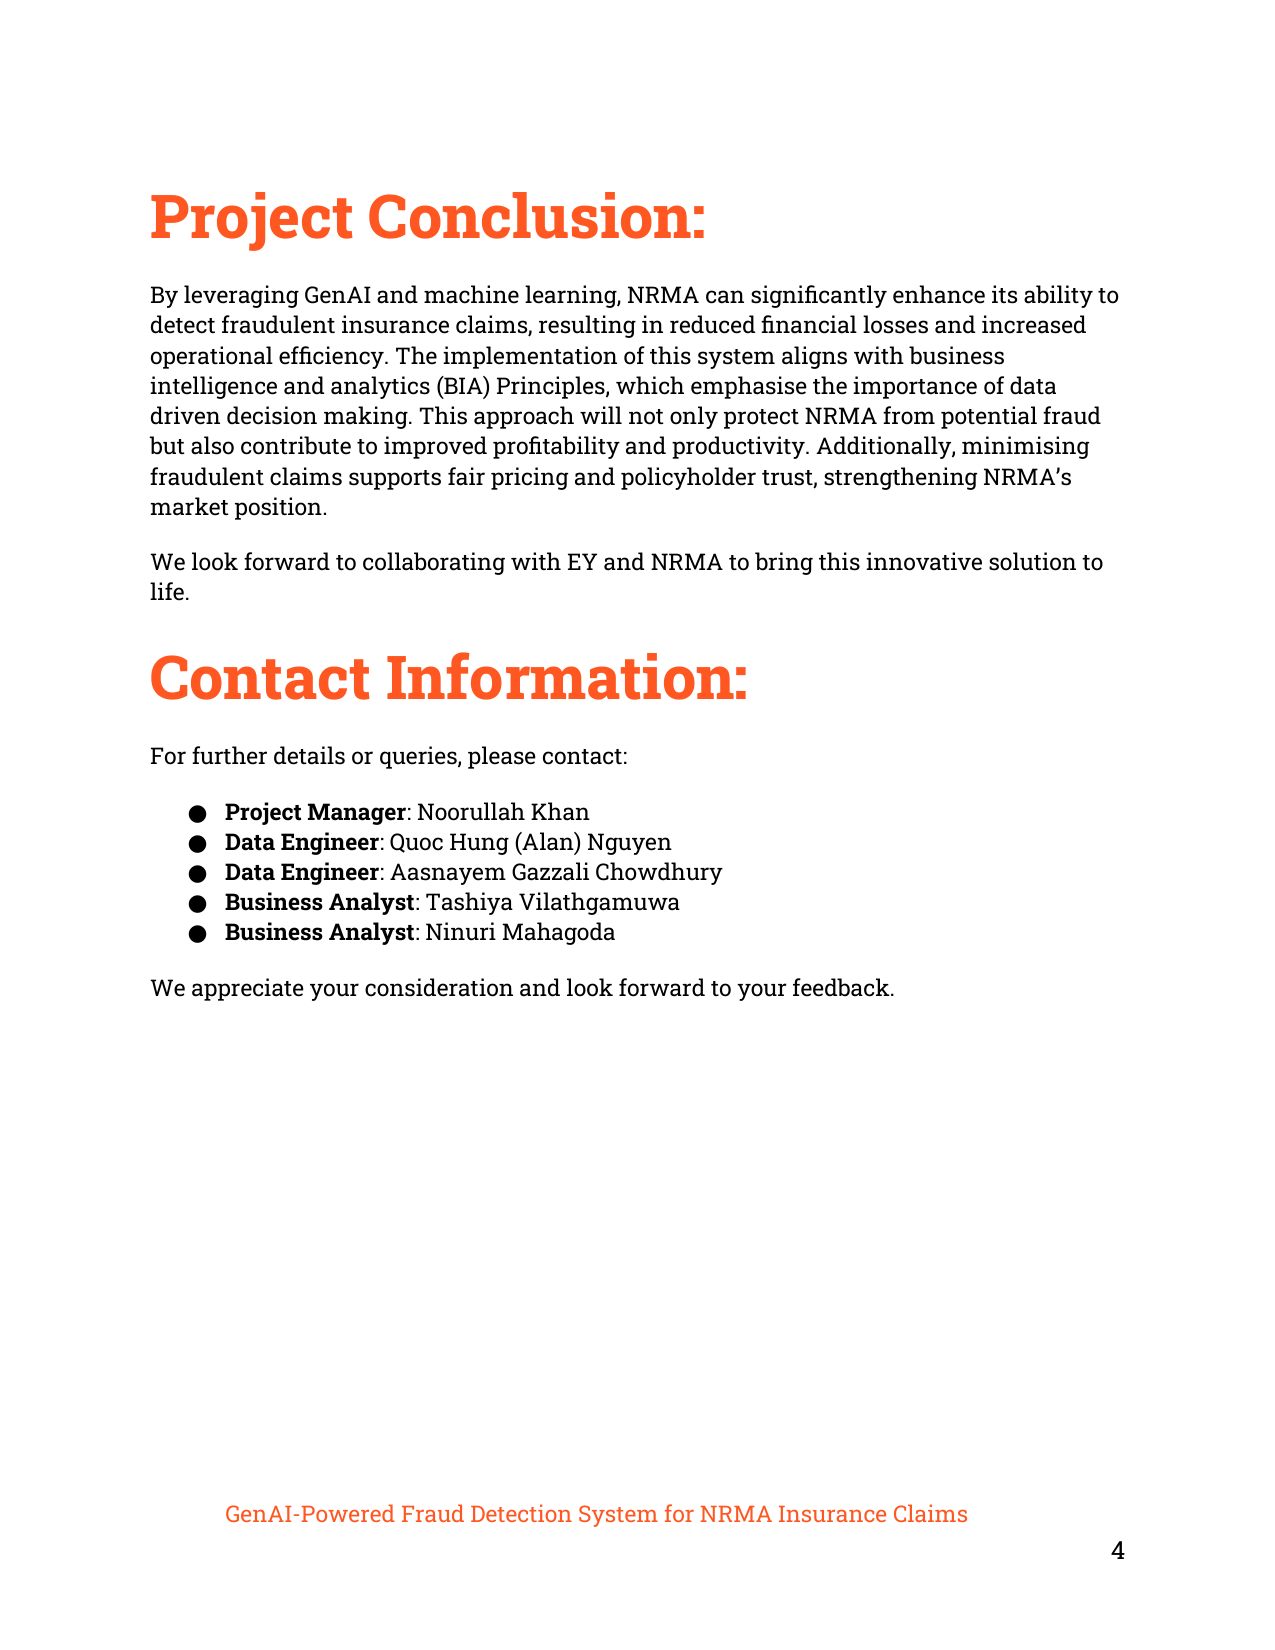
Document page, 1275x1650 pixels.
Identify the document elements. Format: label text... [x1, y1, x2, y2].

text By leveraging GenAI and machine learning, NRMA can significantly enhance its ability to detect fraudulent insurance claims, resulting in reduced financial losses and increased operational efficiency. The implementation of this system aligns with business intelligence and analytics (BIA) Principles, which emphasise the importance of data driven decision making. This approach will not only protect NRMA from potential fraud but also contribute to improved profitability and productivity. Additionally, minimising fraudulent claims supports fair pricing and policyholder trust, strengthening NRMA’s market position. [150, 280, 1125, 521]
text For further details or queries, please contact: [150, 741, 1125, 771]
text We look forward to collaborating with EY and NRMA to bring this innovative solution to life. [150, 546, 1125, 607]
text We appreciate your consideration and look forward to your feedback. [150, 972, 1125, 1002]
list Data Engineer: Quoc Hung (Alan) Nguyen [187, 826, 1125, 856]
subtitle Contact Information: [150, 636, 1125, 716]
list Business Analyst: Ninuri Mahagoda [187, 917, 1125, 947]
list Project Manager: Noorullah Khan [187, 796, 1125, 826]
list Data Engineer: Aasnayem Gazzali Chowdhury [187, 856, 1125, 886]
subtitle Project Conclusion: [150, 175, 1125, 255]
list Business Analyst: Tashiya Vilathgamuwa [187, 886, 1125, 917]
